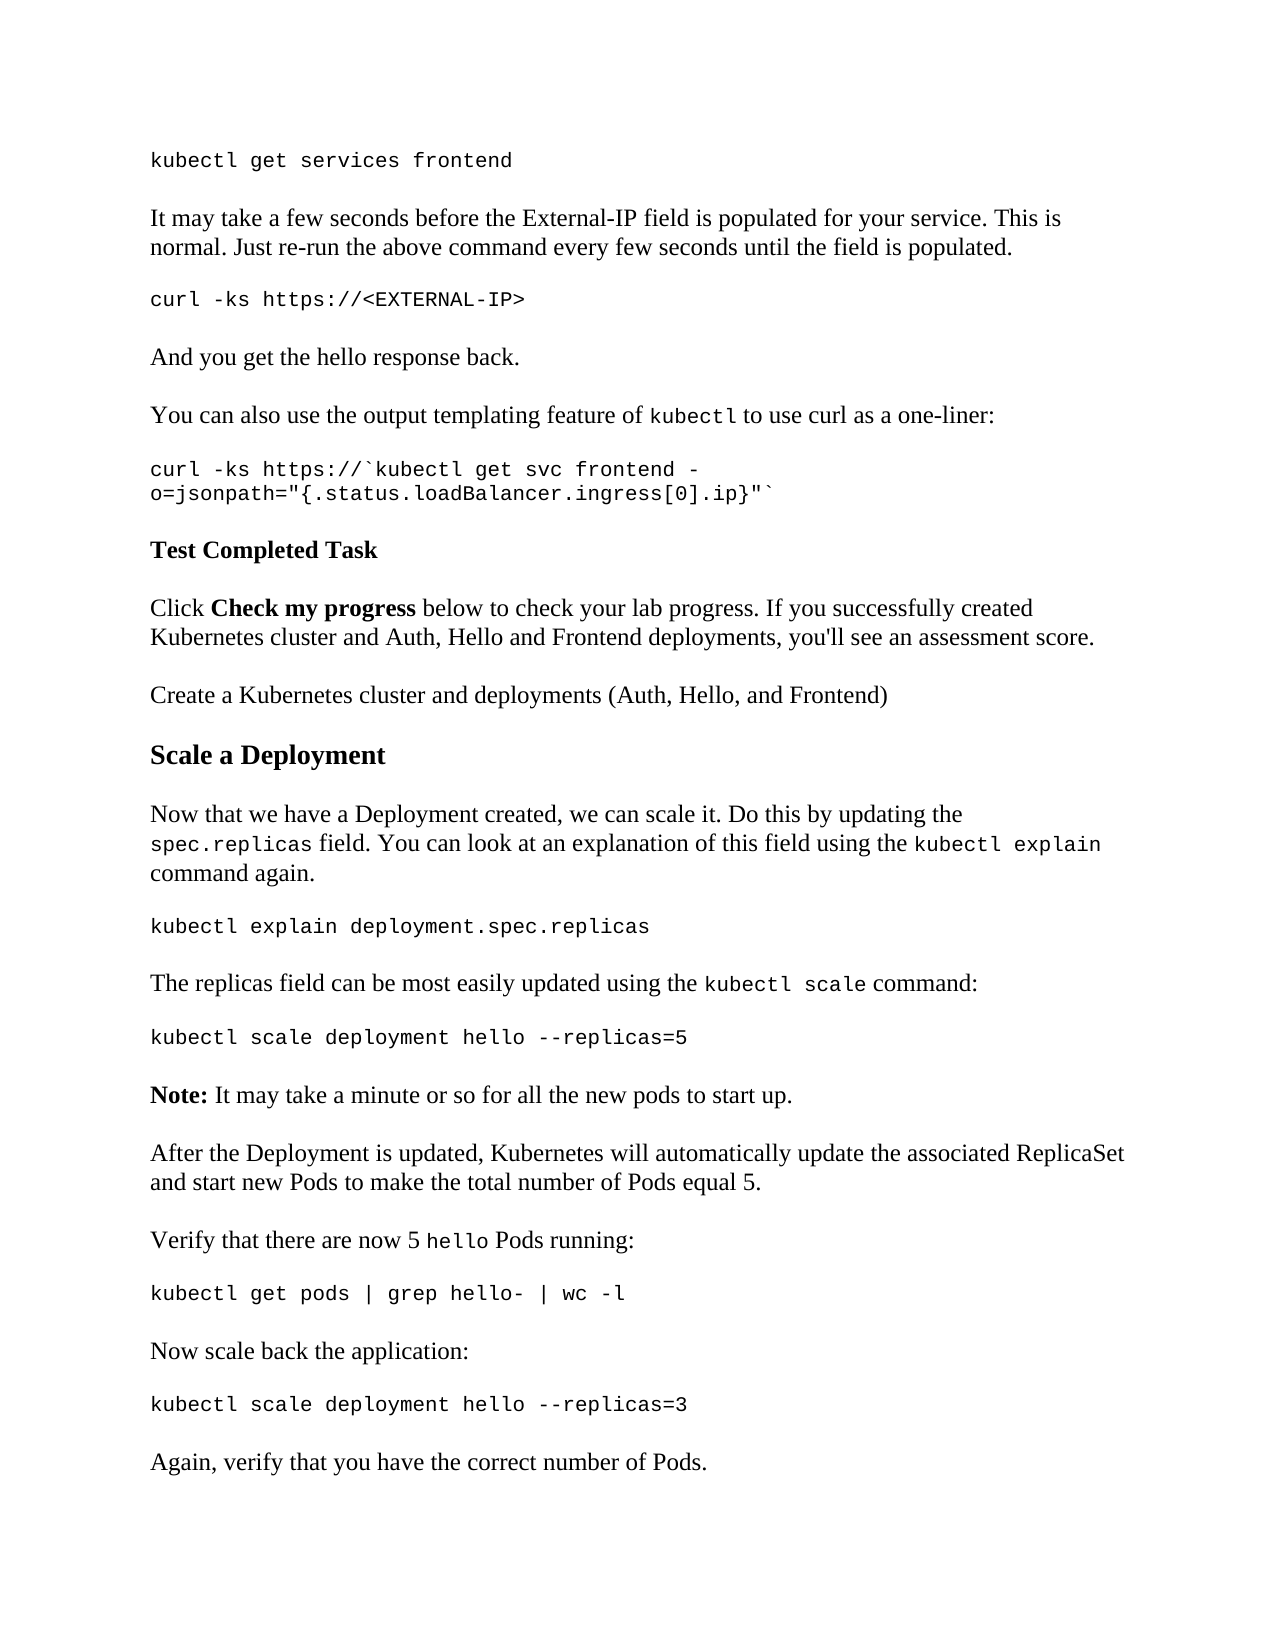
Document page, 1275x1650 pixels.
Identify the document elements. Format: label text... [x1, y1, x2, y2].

text It may take a few seconds before the External-IP field is populated for your service. This is normal. Just re-run the above command every few seconds until the field is populated. [150, 203, 1125, 260]
text Now that we have a Deployment created, we can scale it. Do this by updating the spec.replicas field. You can look at an explanation of this field using the kubectl explain command again. [150, 799, 1125, 887]
text Again, verify that you have the correct number of Pods. [150, 1447, 1125, 1476]
text Verify that there are now 5 hello Pods running: [150, 1225, 1125, 1254]
text curl -ks https://<EXTERNAL-IP> [150, 289, 1125, 313]
text Scale a Deployment [150, 738, 1125, 770]
text After the Deployment is updated, Kubernetes will automatically update the associated ReplicaSet and start new Pods to make the total number of Pods equal 5. [150, 1138, 1125, 1196]
text Click Check my progress below to check your lab progress. If you successfully created Kubernetes cluster and Auth, Hello and Frontend deployments, you'll see an assessment score. [150, 593, 1125, 651]
text kubectl scale deployment hello --replicas=5 [150, 1027, 1125, 1051]
text Test Completed Task [150, 535, 1125, 564]
text The replicas field can be most easily updated using the kubectl scale command: [150, 968, 1125, 998]
text kubectl explain deployment.spec.replicas [150, 916, 1125, 939]
text curl -ks https://`kubectl get svc frontend -o=jsonpath="{.status.loadBalancer.ingress[0].ip}"` [150, 459, 1125, 506]
text Now scale back the application: [150, 1336, 1125, 1365]
text You can also use the output templating feature of kubectl to use curl as a one-liner: [150, 400, 1125, 430]
text Create a Kubernetes cluster and deployments (Auth, Hello, and Frontend) [150, 680, 1125, 709]
text kubectl get services frontend [150, 150, 1125, 174]
text Note: It may take a minute or so for all the new pods to start up. [150, 1080, 1125, 1109]
text kubectl scale deployment hello --replicas=3 [150, 1394, 1125, 1418]
text And you get the hello response back. [150, 342, 1125, 371]
text kubectl get pods | grep hello- | wc -l [150, 1283, 1125, 1307]
